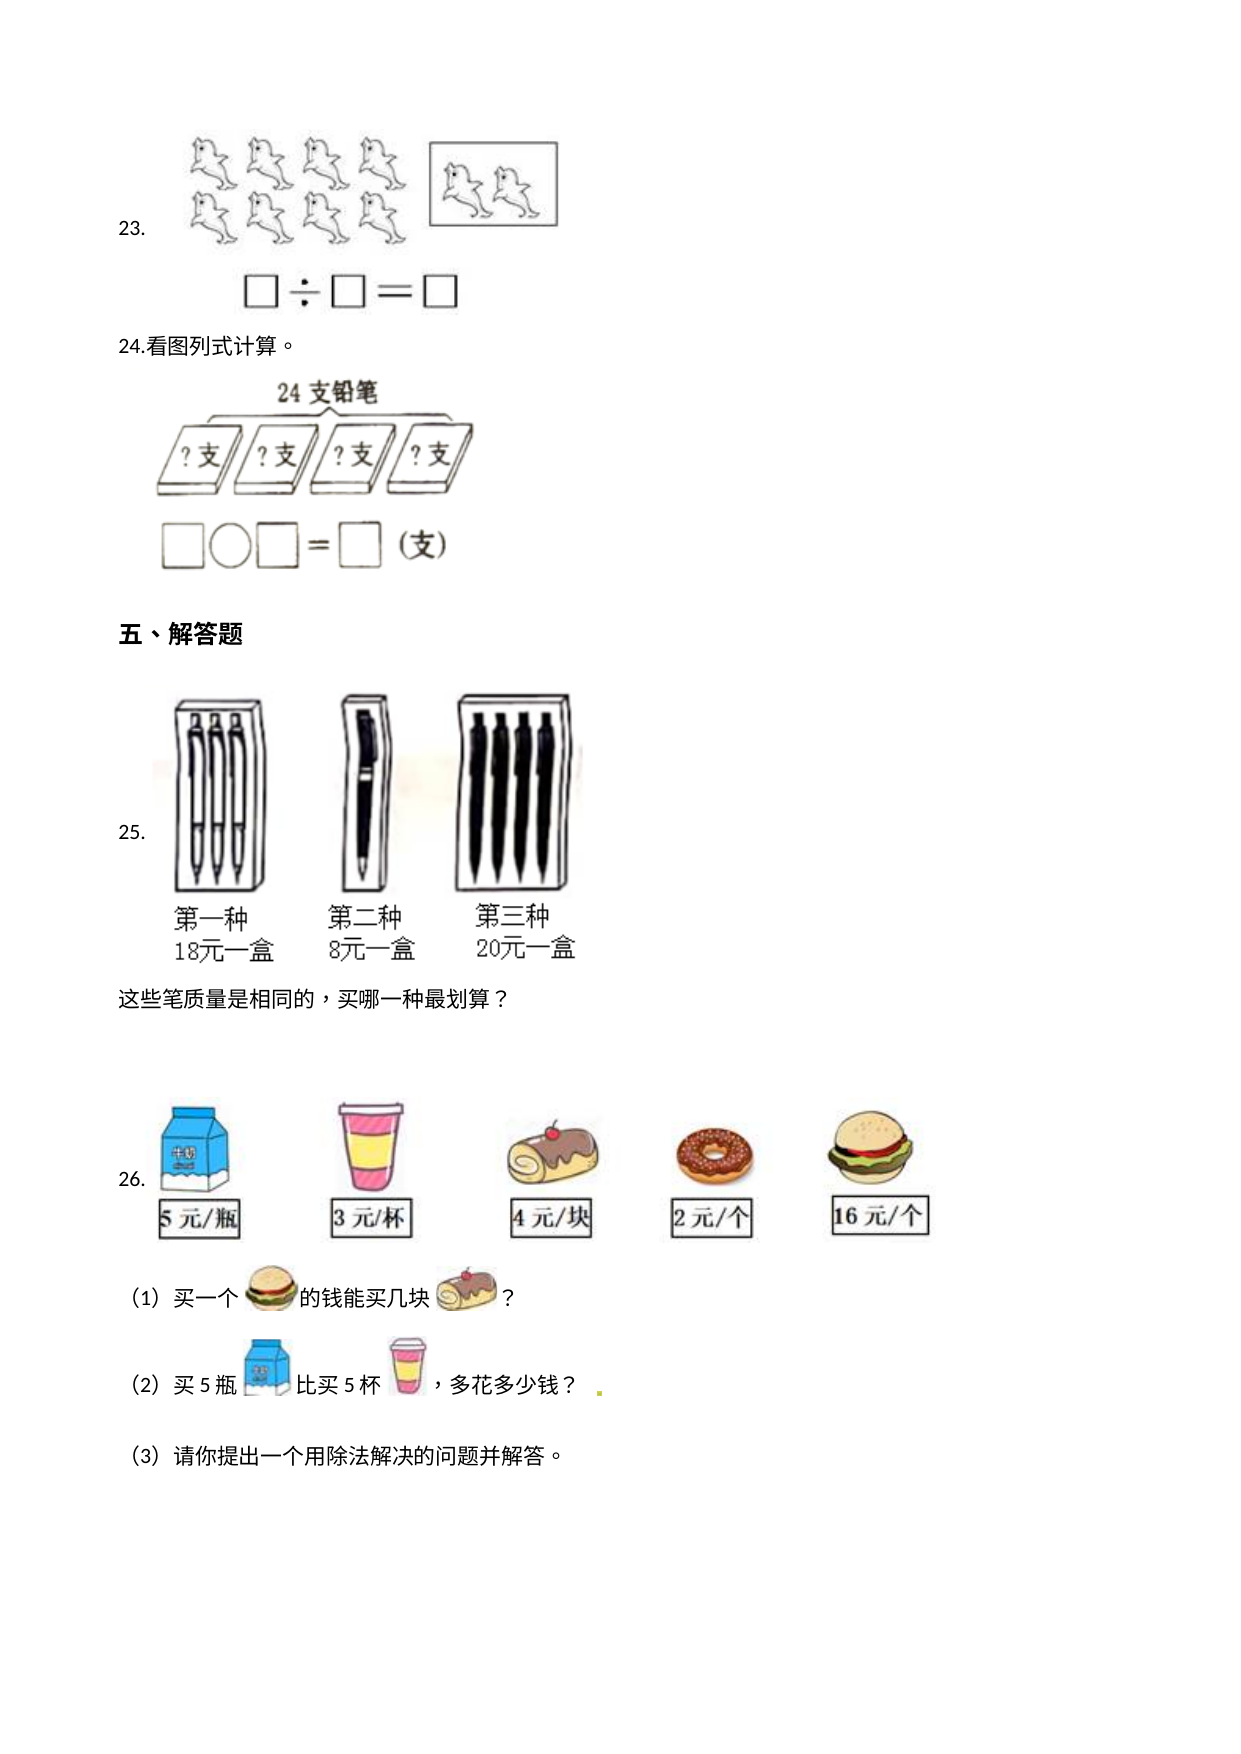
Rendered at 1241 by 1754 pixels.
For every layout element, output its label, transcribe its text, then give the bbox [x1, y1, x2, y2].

text 这些笔质量是相同的，买哪一种最划算？ [118, 983, 1122, 1016]
picture [145, 685, 594, 971]
picture [244, 1265, 300, 1311]
picture [118, 368, 515, 580]
text （1）买一个 的钱能买几块 ？ [118, 1265, 1122, 1330]
text 24.看图列式计算。 [118, 330, 1122, 362]
picture [145, 129, 618, 315]
picture [145, 1097, 939, 1243]
picture [436, 1266, 498, 1311]
text （3）请你提出一个用除法解决的问题并解答。 [118, 1439, 1122, 1472]
picture [386, 1336, 428, 1396]
text 五、解答题 [118, 601, 1122, 666]
picture [242, 1339, 296, 1396]
text （2）买5瓶 比买5杯 ，多花多少钱？ [118, 1336, 1122, 1433]
